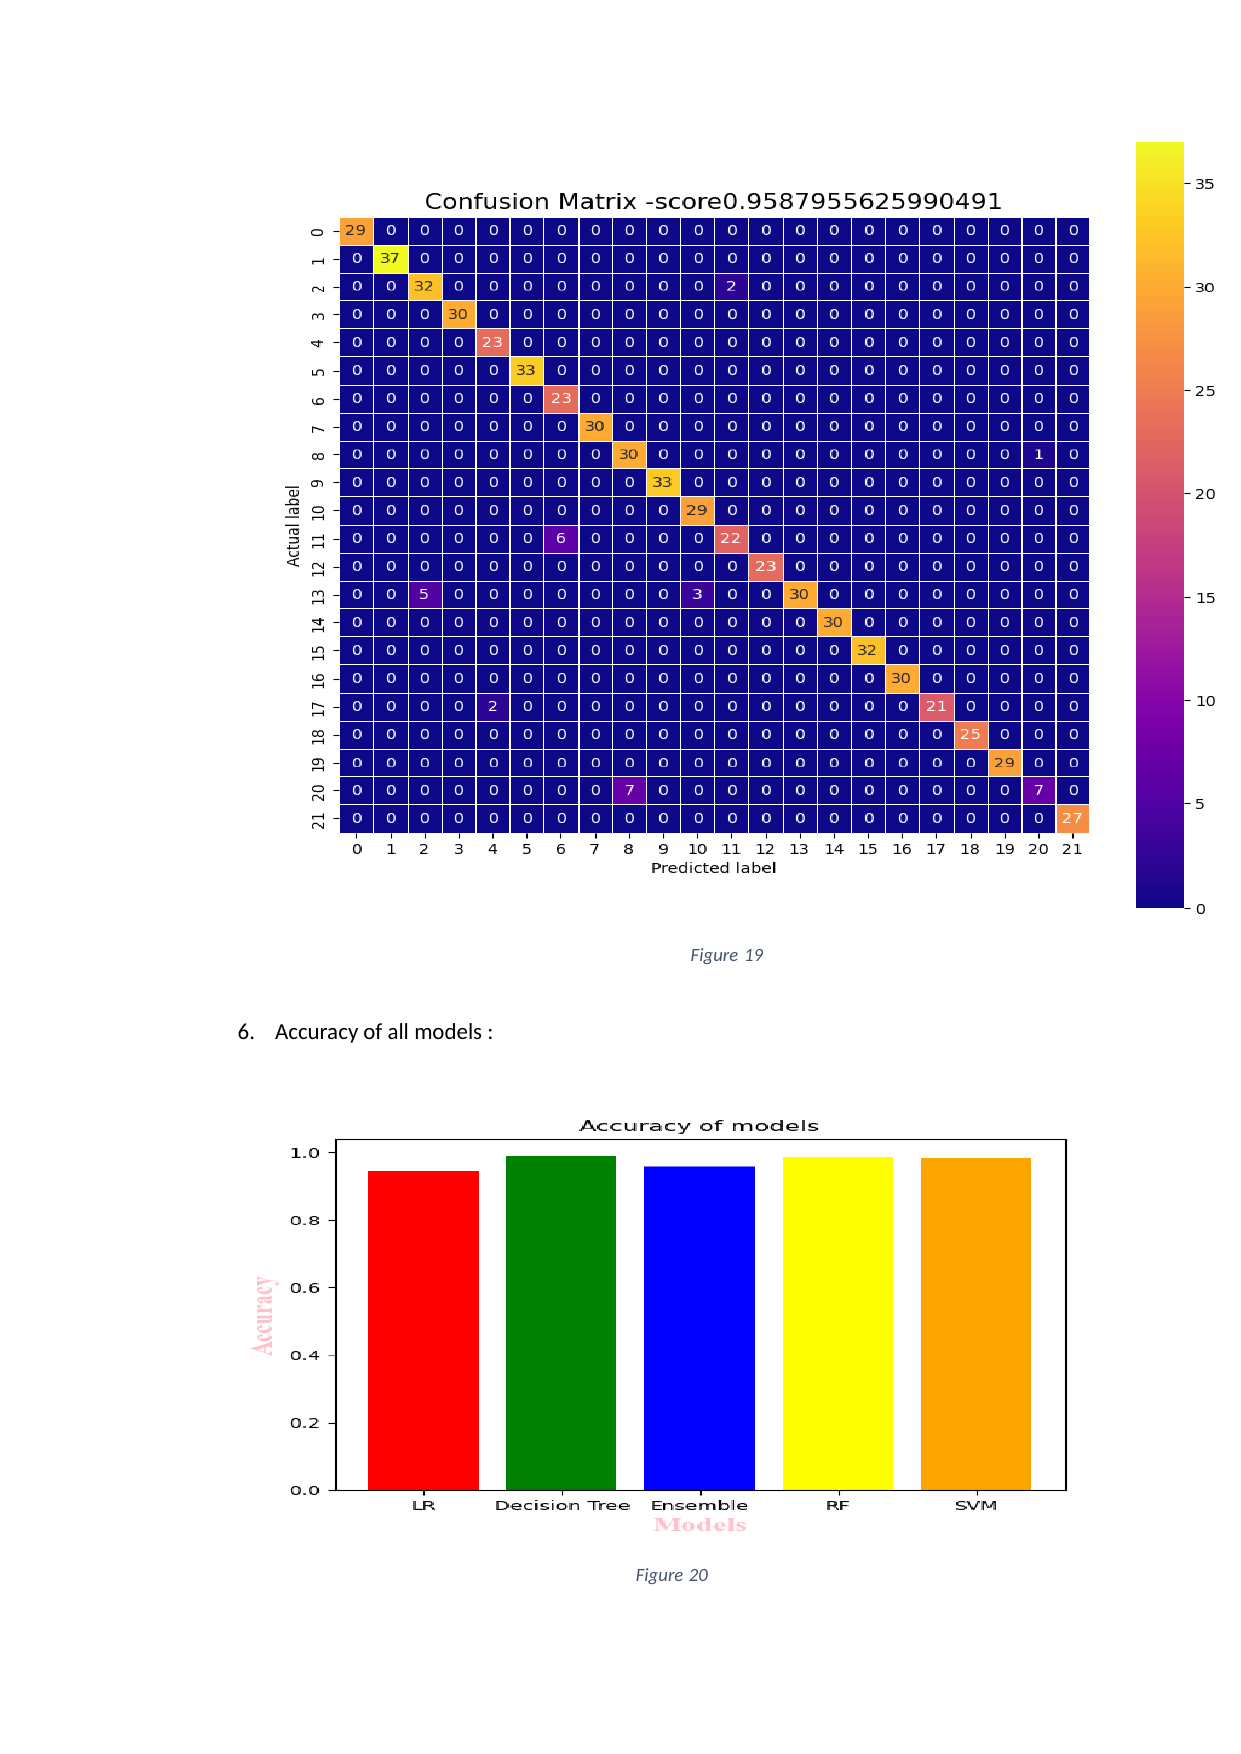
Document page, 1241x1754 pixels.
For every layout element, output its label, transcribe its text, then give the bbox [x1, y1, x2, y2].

picture [275, 132, 1229, 925]
picture [237, 1110, 1079, 1545]
list Accuracy of all models : [237, 1017, 1090, 1045]
